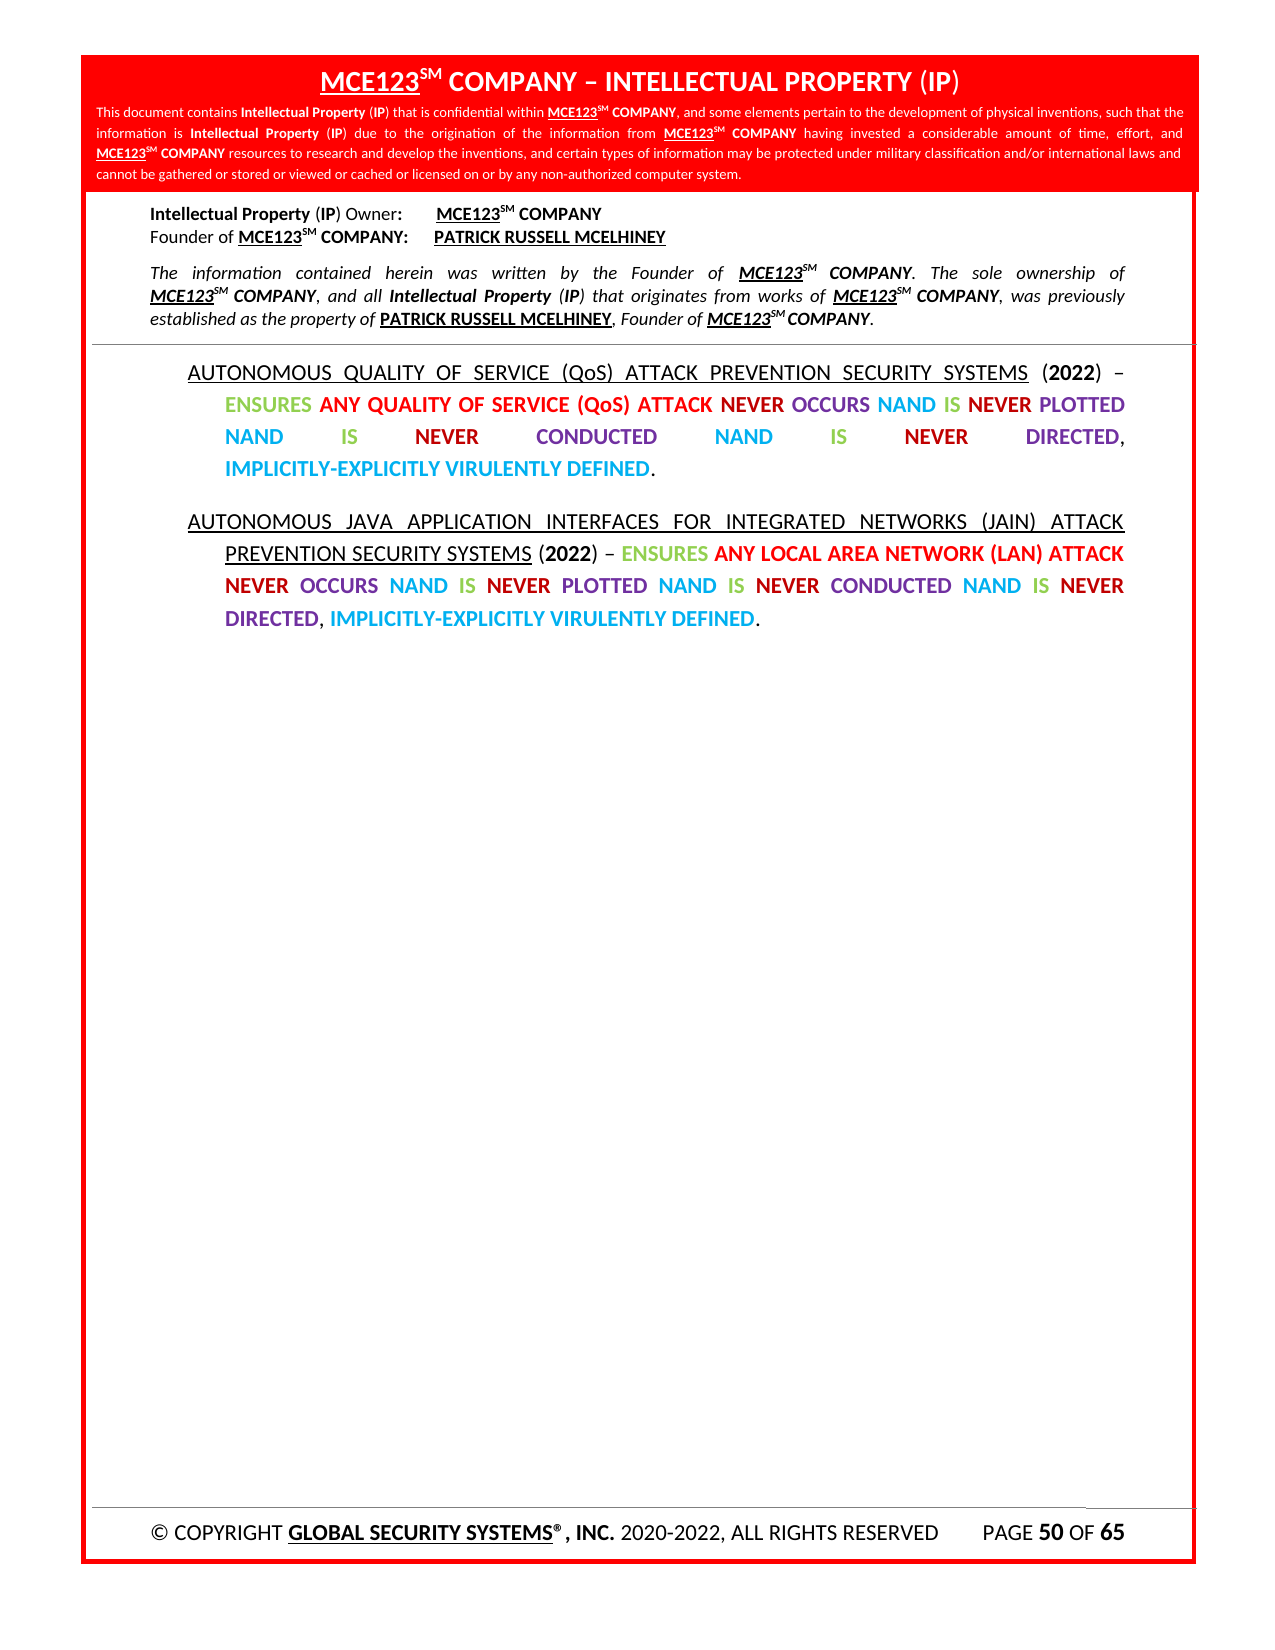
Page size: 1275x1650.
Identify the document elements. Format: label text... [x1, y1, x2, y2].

text AUTONOMOUS JAVA APPLICATION INTERFACES FOR INTEGRATED NETWORKS (JAIN) ATTACK PREVENTION SECURITY SYSTEMS (2022) – ENSURES ANY LOCAL AREA NETWORK (LAN) ATTACK NEVER OCCURS NAND IS NEVER PLOTTED NAND IS NEVER CONDUCTED NAND IS NEVER DIRECTED, IMPLICITLY-EXPLICITLY VIRULENTLY DEFINED. [187, 507, 1125, 531]
text AUTONOMOUS QUALITY OF SERVICE (QoS) ATTACK PREVENTION SECURITY SYSTEMS (2022) – ENSURES ANY QUALITY OF SERVICE (QoS) ATTACK NEVER OCCURS NAND IS NEVER PLOTTED NAND IS NEVER CONDUCTED NAND IS NEVER DIRECTED, IMPLICITLY-EXPLICITLY VIRULENTLY DEFINED. [187, 358, 1125, 482]
text AUTONOMOUS JAVA APPLICATION INTERFACES FOR INTEGRATED NETWORKS (JAIN) ATTACK PREVENTION SECURITY SYSTEMS (2022) – ENSURES ANY LOCAL AREA NETWORK (LAN) ATTACK NEVER OCCURS NAND IS NEVER PLOTTED NAND IS NEVER CONDUCTED NAND IS NEVER DIRECTED, IMPLICITLY-EXPLICITLY VIRULENTLY DEFINED. [187, 532, 1125, 632]
